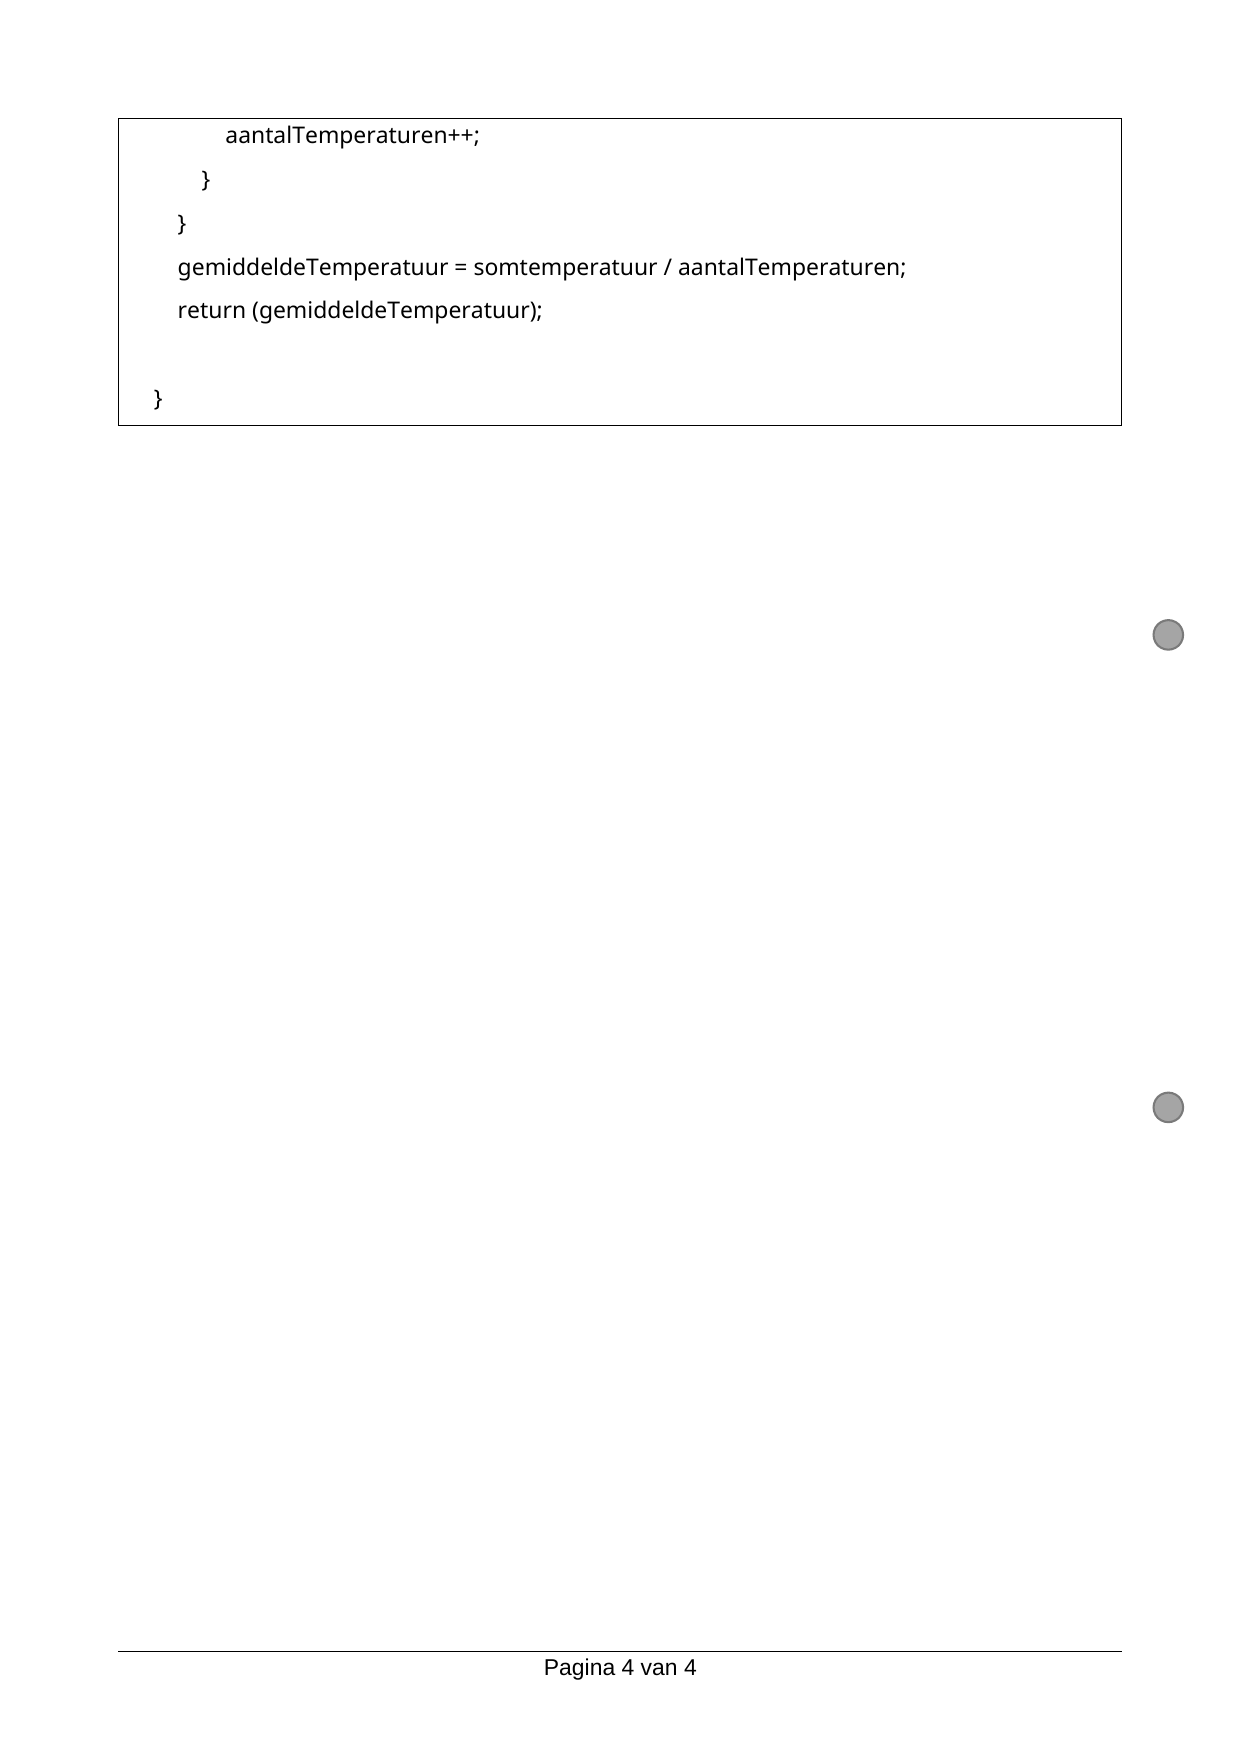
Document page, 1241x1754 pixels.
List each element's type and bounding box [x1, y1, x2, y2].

table_header [119, 119, 1121, 425]
